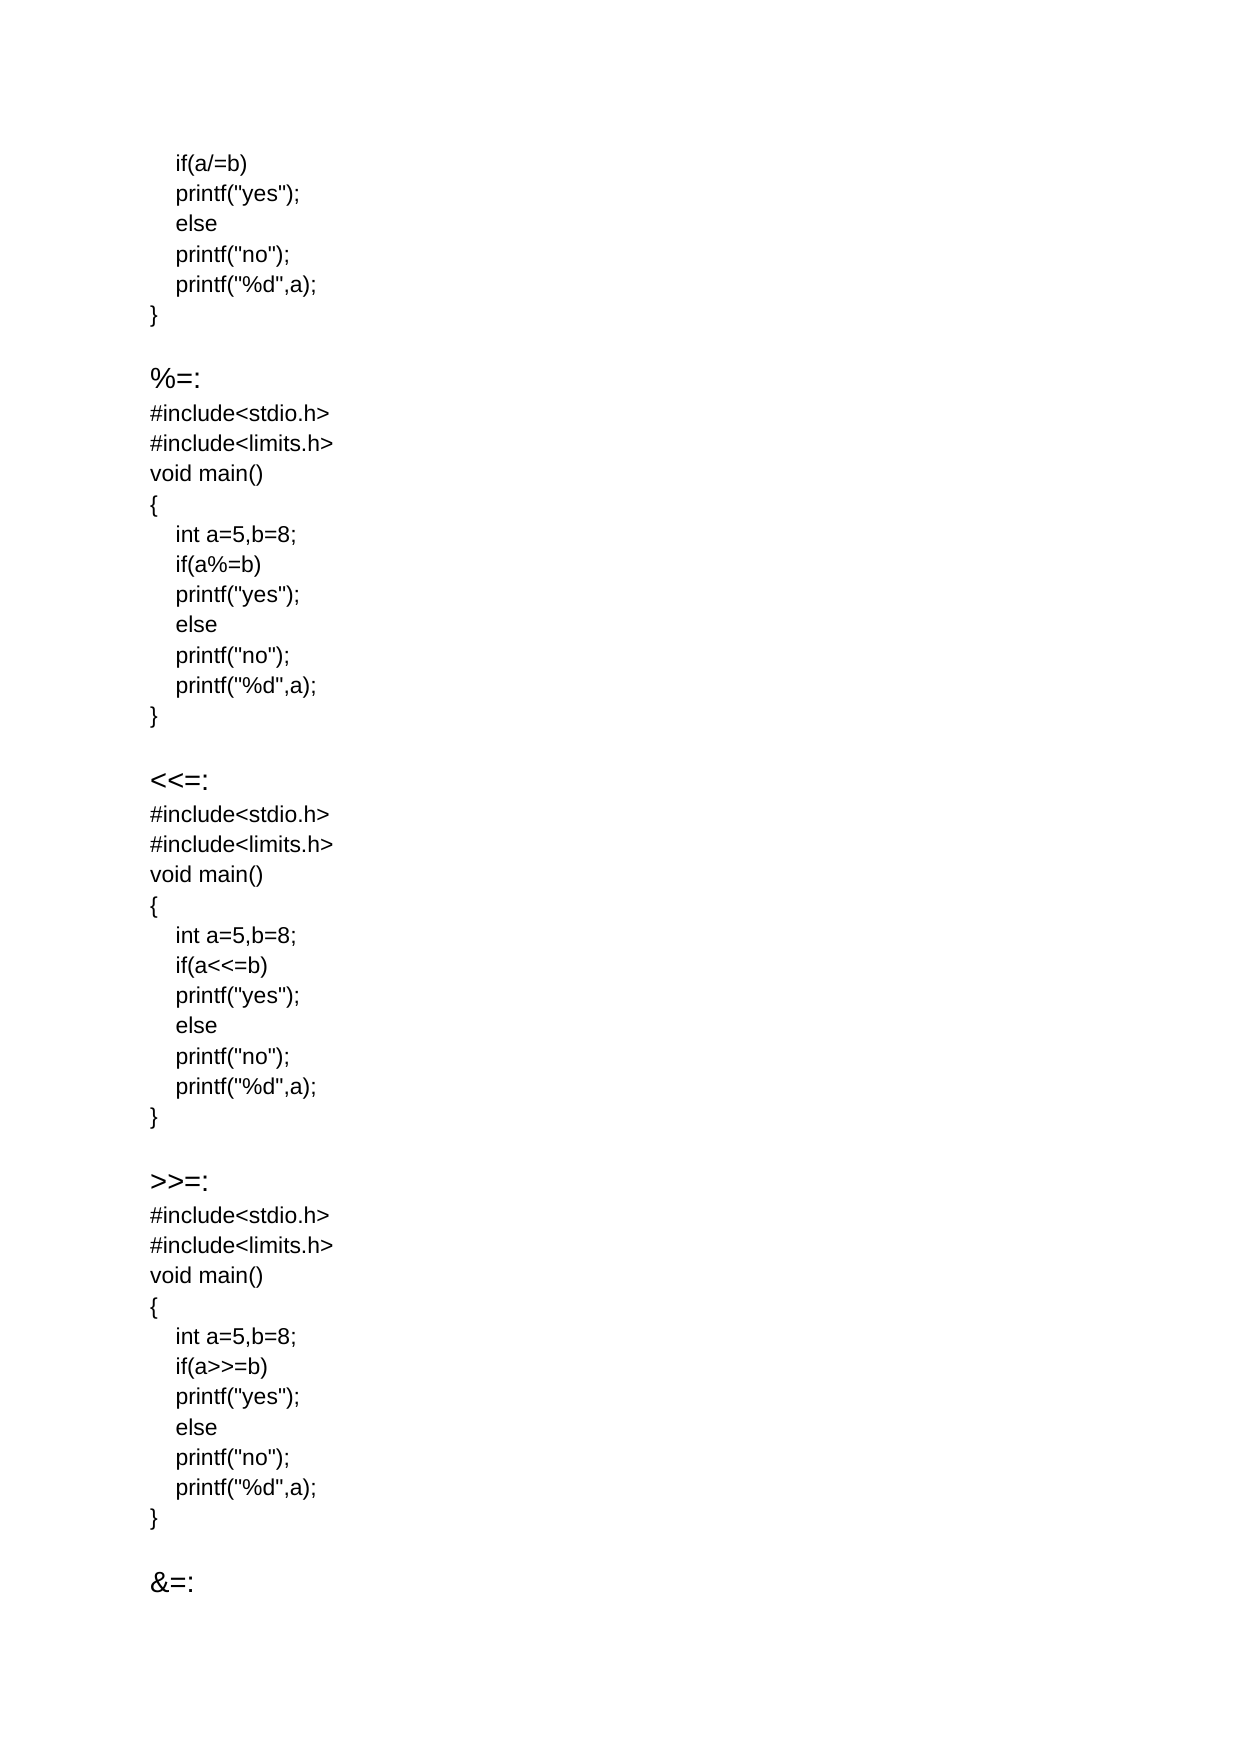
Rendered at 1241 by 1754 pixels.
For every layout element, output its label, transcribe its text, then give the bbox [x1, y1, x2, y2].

text &=: [150, 1564, 1090, 1598]
text printf("yes"); [150, 1383, 1090, 1410]
text #include<limits.h> [150, 831, 1090, 858]
text { [150, 892, 1090, 918]
text printf("no"); [150, 642, 1090, 668]
text printf("%d",a); [150, 271, 1090, 297]
text <<=: [150, 762, 1090, 796]
text #include<limits.h> [150, 430, 1090, 457]
text } [150, 1504, 1090, 1531]
text } [150, 1103, 1090, 1129]
text else [150, 1012, 1090, 1039]
text { [150, 1293, 1090, 1319]
text #include<limits.h> [150, 1232, 1090, 1259]
text %=: [150, 361, 1090, 395]
text if(a%=b) [150, 551, 1090, 577]
text if(a<<=b) [150, 952, 1090, 978]
text else [150, 1413, 1090, 1440]
text #include<stdio.h> [150, 400, 1090, 426]
text void main() [150, 460, 1090, 487]
text printf("no"); [150, 1043, 1090, 1069]
text void main() [150, 861, 1090, 888]
text if(a/=b) [150, 150, 1090, 176]
text else [150, 611, 1090, 638]
text printf("%d",a); [150, 1474, 1090, 1500]
text } [150, 702, 1090, 728]
text { [150, 491, 1090, 517]
text int a=5,b=8; [150, 1323, 1090, 1349]
text void main() [150, 1262, 1090, 1289]
text #include<stdio.h> [150, 801, 1090, 827]
text printf("no"); [150, 1444, 1090, 1470]
text printf("yes"); [150, 180, 1090, 207]
text printf("%d",a); [150, 672, 1090, 698]
text } [150, 301, 1090, 327]
text printf("%d",a); [150, 1073, 1090, 1099]
text >>=: [150, 1163, 1090, 1197]
text int a=5,b=8; [150, 521, 1090, 547]
text printf("yes"); [150, 982, 1090, 1009]
text printf("no"); [150, 241, 1090, 267]
text else [150, 210, 1090, 237]
text printf("yes"); [150, 581, 1090, 608]
text if(a>>=b) [150, 1353, 1090, 1379]
text #include<stdio.h> [150, 1202, 1090, 1228]
text int a=5,b=8; [150, 922, 1090, 948]
